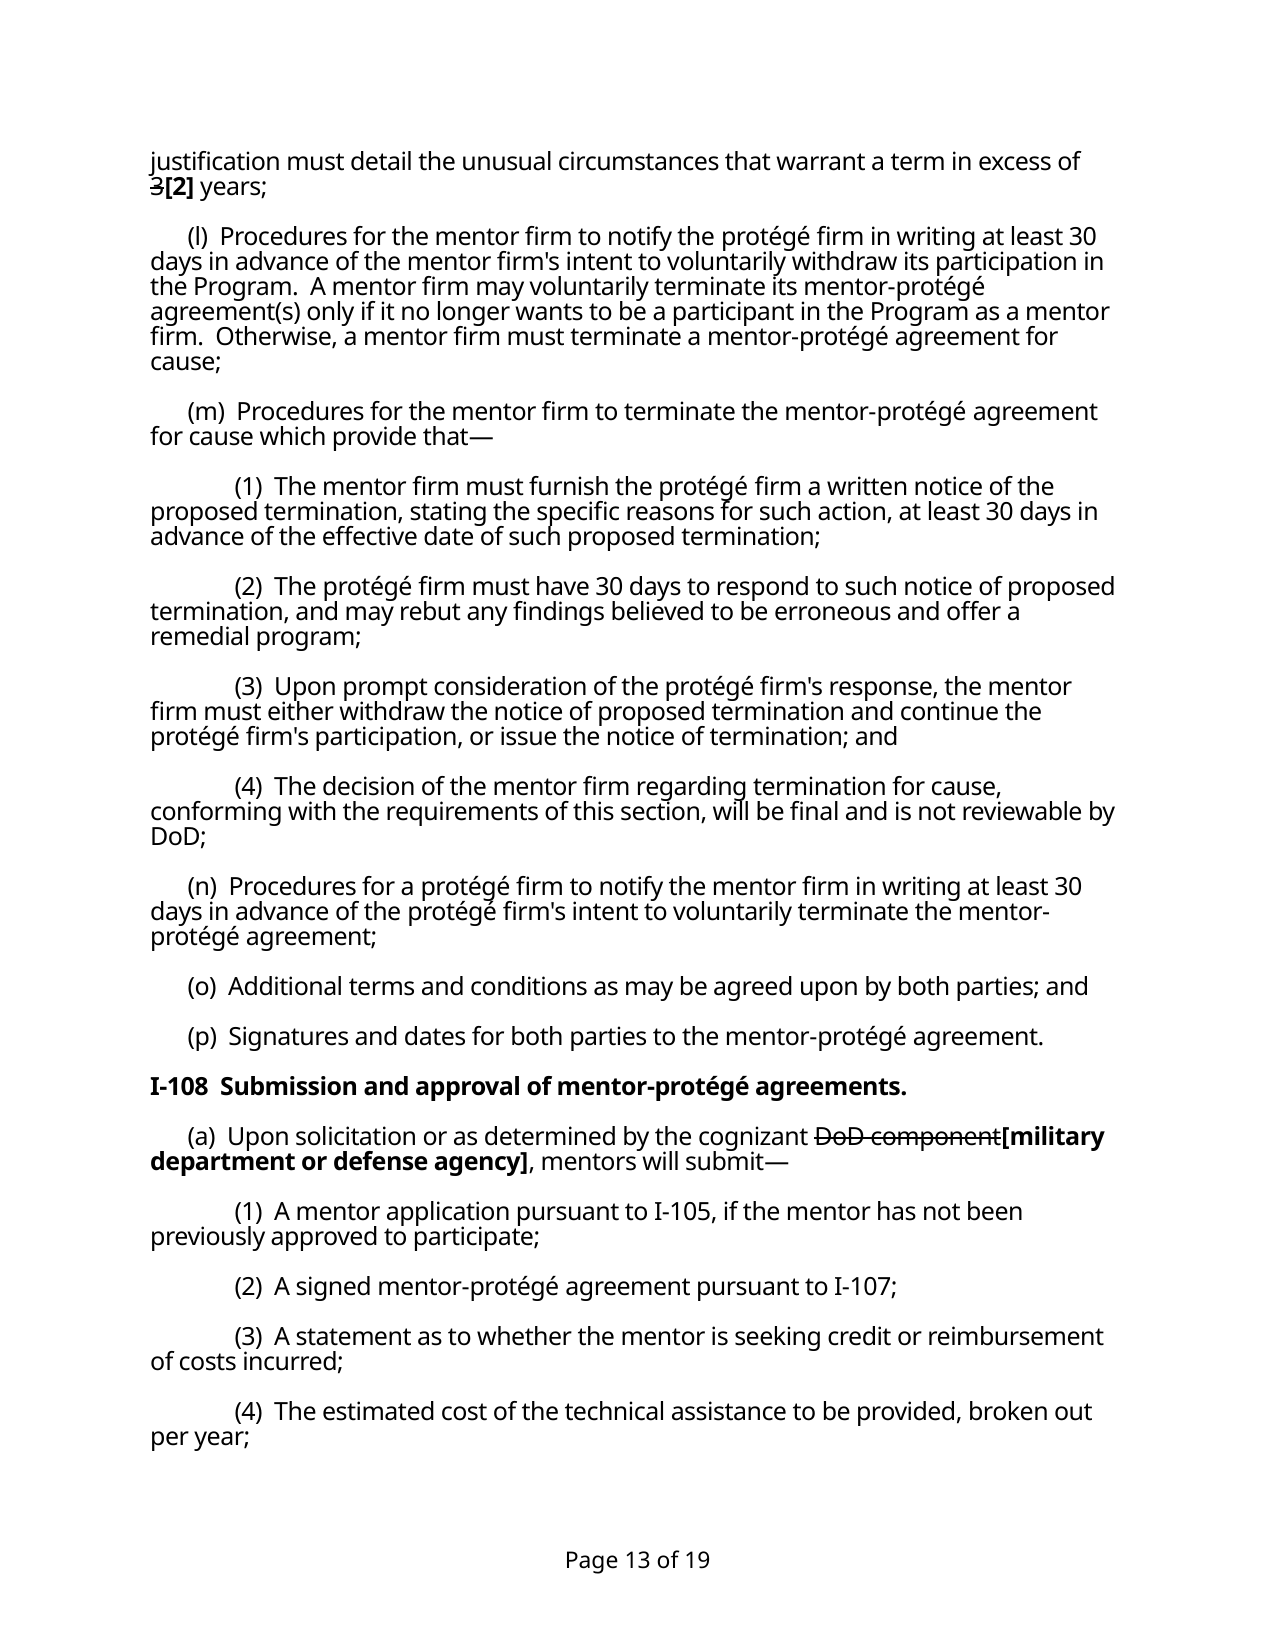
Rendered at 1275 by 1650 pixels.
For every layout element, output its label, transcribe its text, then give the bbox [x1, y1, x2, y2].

text (2) A signed mentor-protégé agreement pursuant to I-107; [150, 1275, 1125, 1300]
text (1) The mentor firm must furnish the protégé firm a written notice of the proposed termination, stating the specific reasons for such action, at least 30 days in advance of the effective date of such proposed termination; [150, 475, 1125, 550]
text (3) A statement as to whether the mentor is seeking credit or reimbursement of costs incurred; [150, 1325, 1125, 1375]
text (a) Upon solicitation or as determined by the cognizant DoD component[military department or defense agency], mentors will submit— [150, 1125, 1125, 1175]
text (3) Upon prompt consideration of the protégé firm's response, the mentor firm must either withdraw the notice of proposed termination and continue the protégé firm's participation, or issue the notice of termination; and [150, 675, 1125, 750]
text (p) Signatures and dates for both parties to the mentor-protégé agreement. [150, 1025, 1125, 1050]
text (o) Additional terms and conditions as may be agreed upon by both parties; and [150, 975, 1125, 1000]
text (4) The estimated cost of the technical assistance to be provided, broken out per year; [150, 1400, 1125, 1450]
text I-108 Submission and approval of mentor-protégé agreements. [150, 1075, 1125, 1100]
text (1) A mentor application pursuant to I-105, if the mentor has not been previously approved to participate; [150, 1200, 1125, 1250]
text (4) The decision of the mentor firm regarding termination for cause, conforming with the requirements of this section, will be final and is not reviewable by DoD; [150, 775, 1125, 850]
text (m) Procedures for the mentor firm to terminate the mentor-protégé agreement for cause which provide that— [150, 400, 1125, 450]
text (l) Procedures for the mentor firm to notify the protégé firm in writing at least 30 days in advance of the mentor firm's intent to voluntarily withdraw its participation in the Program. A mentor firm may voluntarily terminate its mentor-protégé agreement(s) only if it no longer wants to be a participant in the Program as a mentor firm. Otherwise, a mentor firm must terminate a mentor-protégé agreement for cause; [150, 225, 1125, 375]
text (2) The protégé firm must have 30 days to respond to such notice of proposed termination, and may rebut any findings believed to be erroneous and offer a remedial program; [150, 575, 1125, 650]
text (n) Procedures for a protégé firm to notify the mentor firm in writing at least 30 days in advance of the protégé firm's intent to voluntarily terminate the mentor-protégé agreement; [150, 875, 1125, 950]
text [150, 150, 1125, 200]
